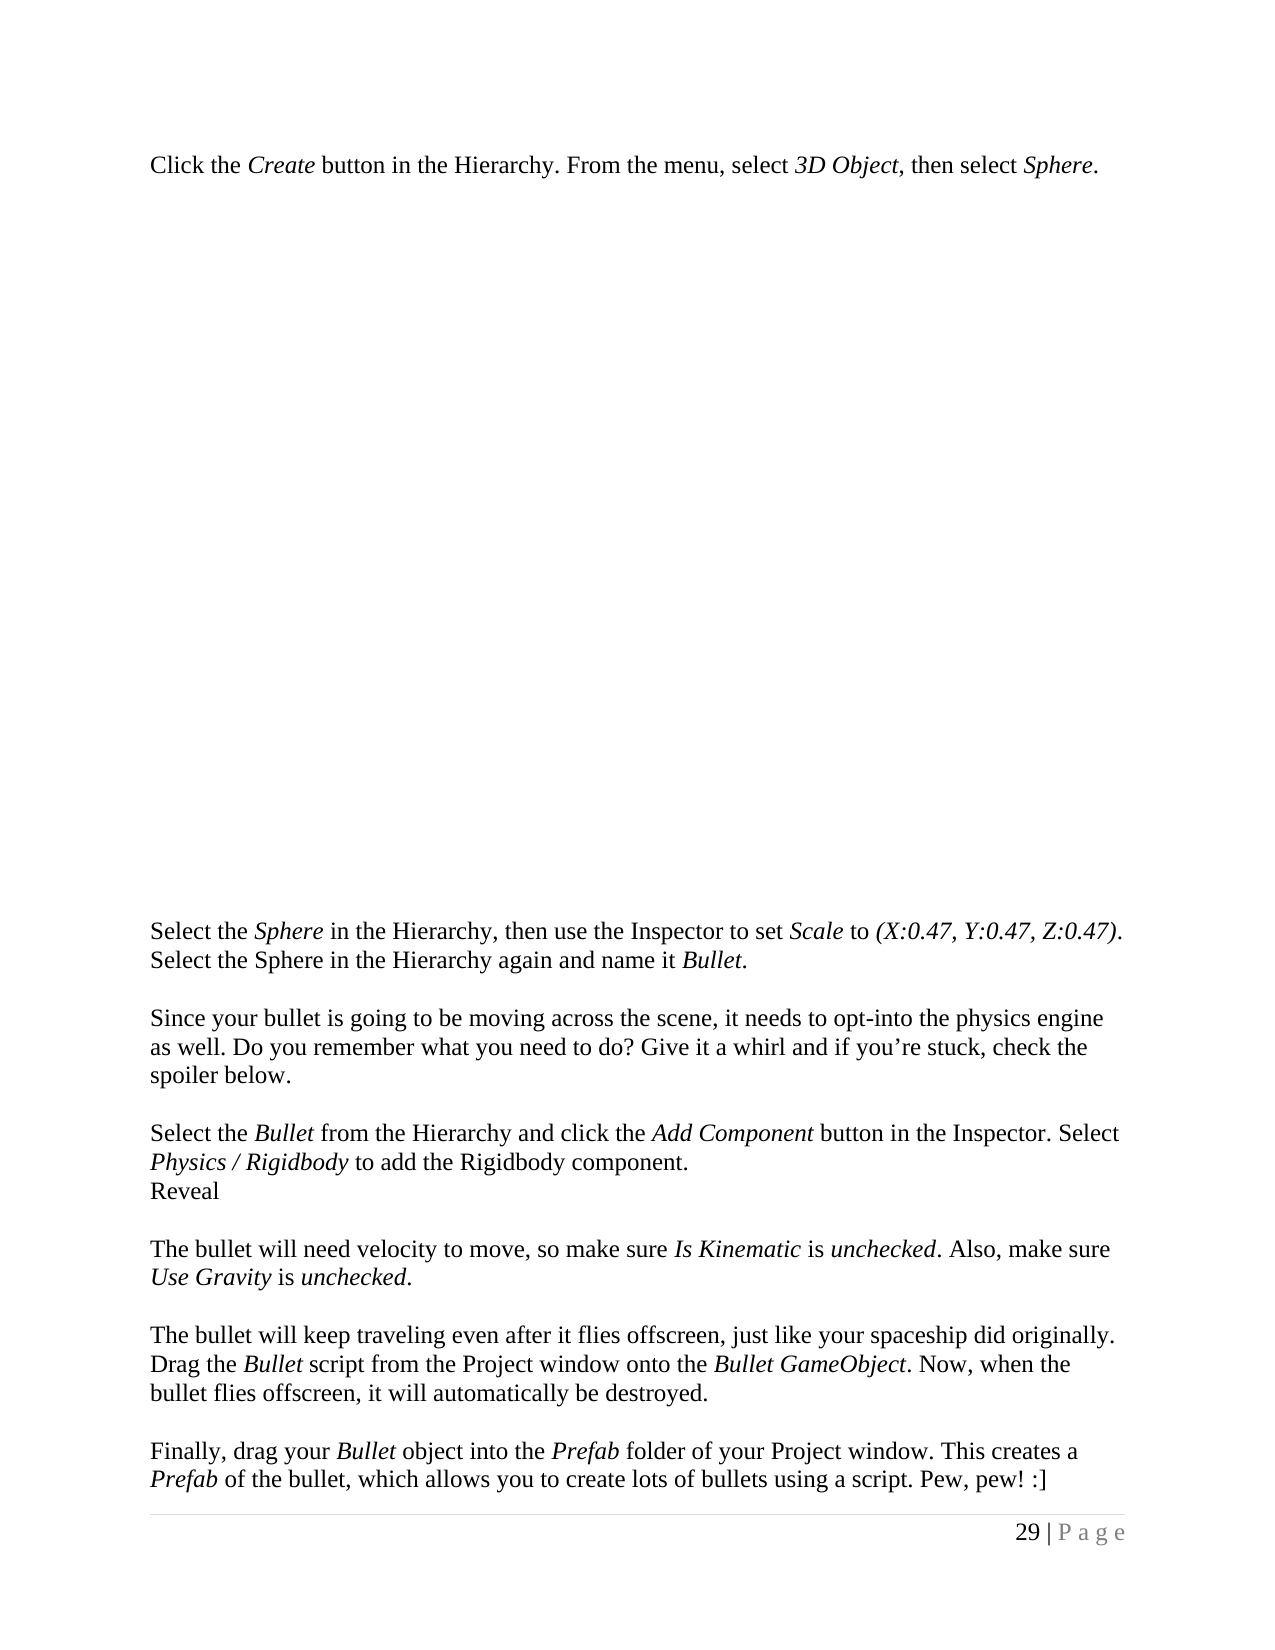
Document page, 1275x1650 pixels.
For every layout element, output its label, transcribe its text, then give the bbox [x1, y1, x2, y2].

text Click the Create button in the Hierarchy. From the menu, select 3D Object, then select Sphere. [150, 150, 1125, 179]
text The bullet will keep traveling even after it flies offscreen, just like your spaceship did originally. Drag the Bullet script from the Project window onto the Bullet GameObject. Now, when the bullet flies offscreen, it will automatically be destroyed. [150, 1320, 1125, 1407]
text Since your bullet is going to be moving across the scene, it needs to opt-into the physics engine as well. Do you remember what you need to do? Give it a whirl and if you’re stuck, check the spoiler below. [150, 1003, 1125, 1089]
text Finally, drag your Bullet object into the Prefab folder of your Project window. This creates a Prefab of the bullet, which allows you to create lots of bullets using a script. Pew, pew! :] [150, 1436, 1125, 1493]
text Reveal [150, 1176, 1125, 1204]
text The bullet will need velocity to move, so make sure Is Kinematic is unchecked. Also, make sure Use Gravity is unchecked. [150, 1234, 1125, 1291]
text Select the Sphere in the Hierarchy, then use the Inspector to set Scale to (X:0.47, Y:0.47, Z:0.47). Select the Sphere in the Hierarchy again and name it Bullet. [150, 916, 1125, 974]
text Select the Bullet from the Hierarchy and click the Add Component button in the Inspector. Select Physics / Rigidbody to add the Rigidbody component. [150, 1118, 1125, 1176]
